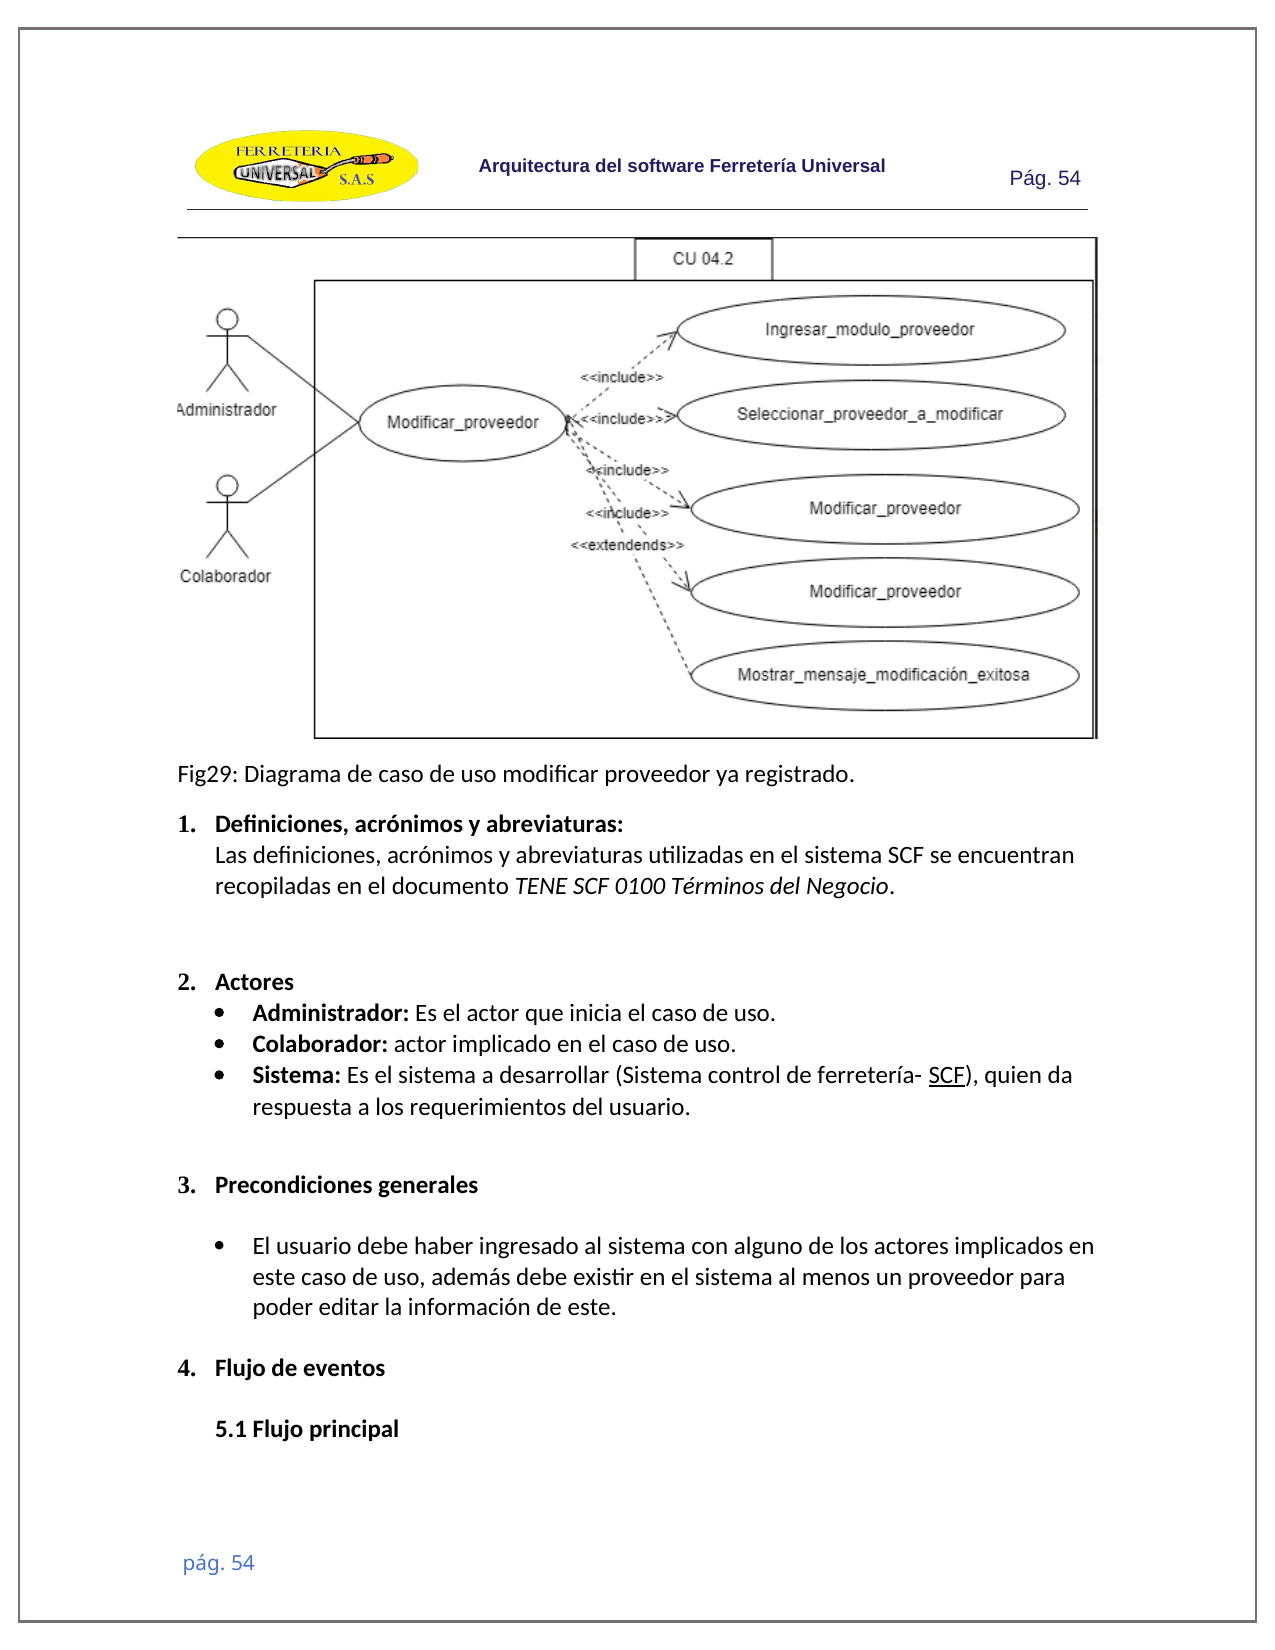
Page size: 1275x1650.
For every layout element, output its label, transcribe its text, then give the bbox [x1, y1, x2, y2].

list Administrador: Es el actor que inicia el caso de uso. [215, 996, 1098, 1027]
text Fig29: Diagrama de caso de uso modificar proveedor ya registrado. [177, 758, 1098, 788]
list Flujo de eventos [177, 1352, 1098, 1383]
list Precondiciones generales [177, 1169, 1098, 1199]
list Sistema: Es el sistema a desarrollar (Sistema control de ferretería- SCF), quien da respuesta a los requerimientos del usuario. [215, 1059, 1098, 1121]
picture [194, 129, 419, 202]
text 5.1 Flujo principal [215, 1413, 1127, 1444]
list Colaborador: actor implicado en el caso de uso. [215, 1027, 1098, 1059]
list Definiciones, acrónimos y abreviaturas: [177, 807, 1098, 838]
list El usuario debe haber ingresado al sistema con alguno de los actores implicados en este caso de uso, además debe existir en el sistema al menos un proveedor para poder editar la información de este. [215, 1230, 1127, 1322]
list Actores [177, 966, 1098, 996]
picture [177, 237, 1098, 739]
text Las definiciones, acrónimos y abreviaturas utilizadas en el sistema SCF se encuentran recopiladas en el documento TENE SCF 0100 Términos del Negocio. [215, 838, 1098, 901]
